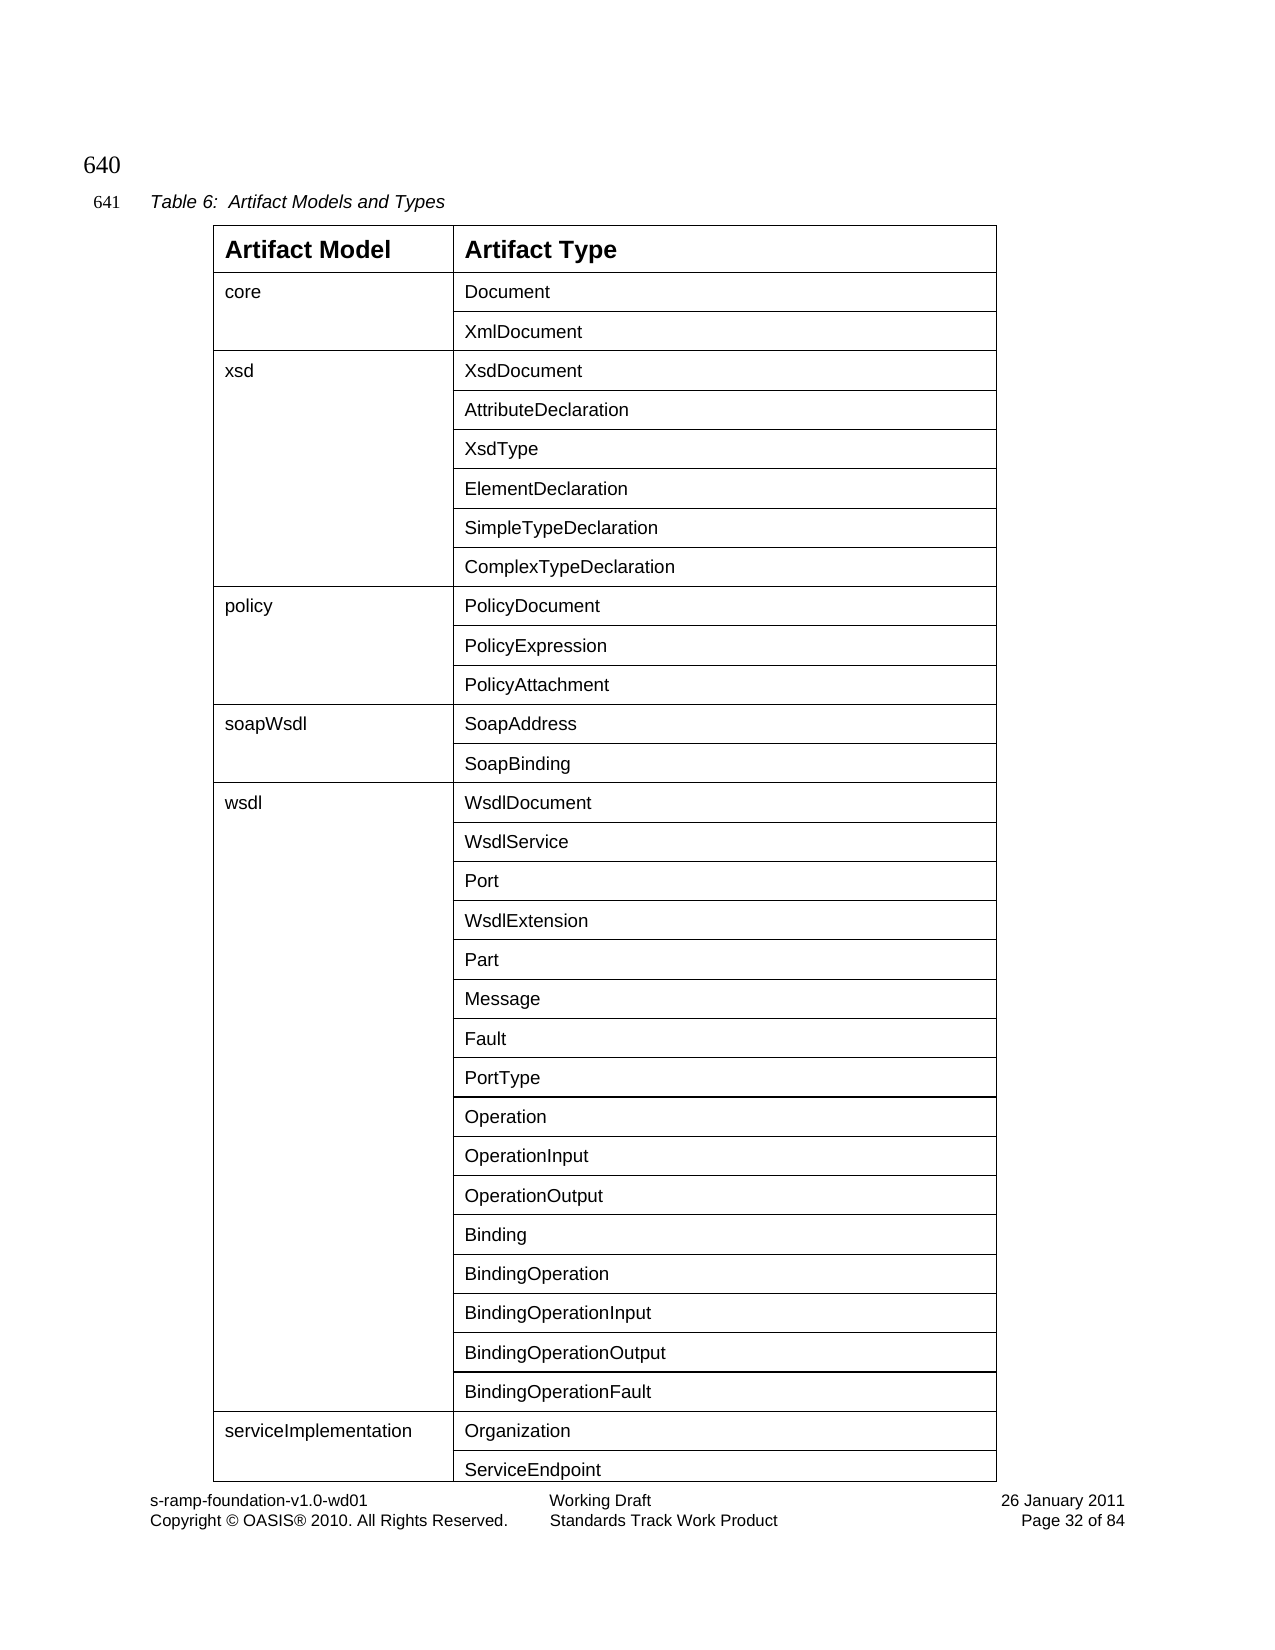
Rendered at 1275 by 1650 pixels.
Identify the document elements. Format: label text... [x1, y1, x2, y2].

table_cell AttributeDeclaration [454, 391, 996, 429]
table_cell serviceImplementation [214, 1412, 453, 1481]
table_cell Binding [454, 1215, 996, 1253]
table_cell Message [454, 980, 996, 1018]
table_cell Operation [454, 1098, 996, 1136]
table_cell SimpleTypeDeclaration [454, 509, 996, 547]
table_cell OperationInput [454, 1137, 996, 1175]
table_cell Part [454, 940, 996, 979]
table_cell WsdlDocument [454, 783, 996, 822]
table_header Artifact Type [454, 226, 996, 272]
table_cell BindingOperationFault [454, 1373, 996, 1411]
table_cell core [214, 273, 453, 350]
table_cell ComplexTypeDeclaration [454, 548, 996, 586]
table_cell policy [214, 587, 453, 704]
table_cell OperationOutput [454, 1176, 996, 1214]
table_cell BindingOperation [454, 1255, 996, 1293]
table_cell XsdType [454, 430, 996, 468]
table_cell PolicyExpression [454, 626, 996, 664]
table_cell BindingOperationInput [454, 1294, 996, 1332]
table_cell Organization [454, 1412, 996, 1450]
table_cell soapWsdl [214, 705, 453, 782]
table_cell PolicyDocument [454, 587, 996, 625]
table_cell PolicyAttachment [454, 666, 996, 704]
table_cell xsd [214, 351, 453, 586]
table_cell Document [454, 273, 996, 311]
table_cell SoapAddress [454, 705, 996, 743]
table_header Artifact Model [214, 226, 453, 272]
table_cell ElementDeclaration [454, 469, 996, 507]
table_cell ServiceEndpoint [454, 1451, 996, 1481]
text Table 6: Artifact Models and Types [150, 191, 1125, 213]
table_cell Port [454, 862, 996, 900]
table_cell WsdlExtension [454, 901, 996, 939]
table_cell XsdDocument [454, 351, 996, 389]
table_cell XmlDocument [454, 312, 996, 350]
table_cell SoapBinding [454, 744, 996, 782]
table_cell BindingOperationOutput [454, 1333, 996, 1371]
table_cell wsdl [214, 783, 453, 1411]
table_cell WsdlService [454, 823, 996, 861]
table_cell Fault [454, 1019, 996, 1057]
table_cell PortType [454, 1058, 996, 1096]
